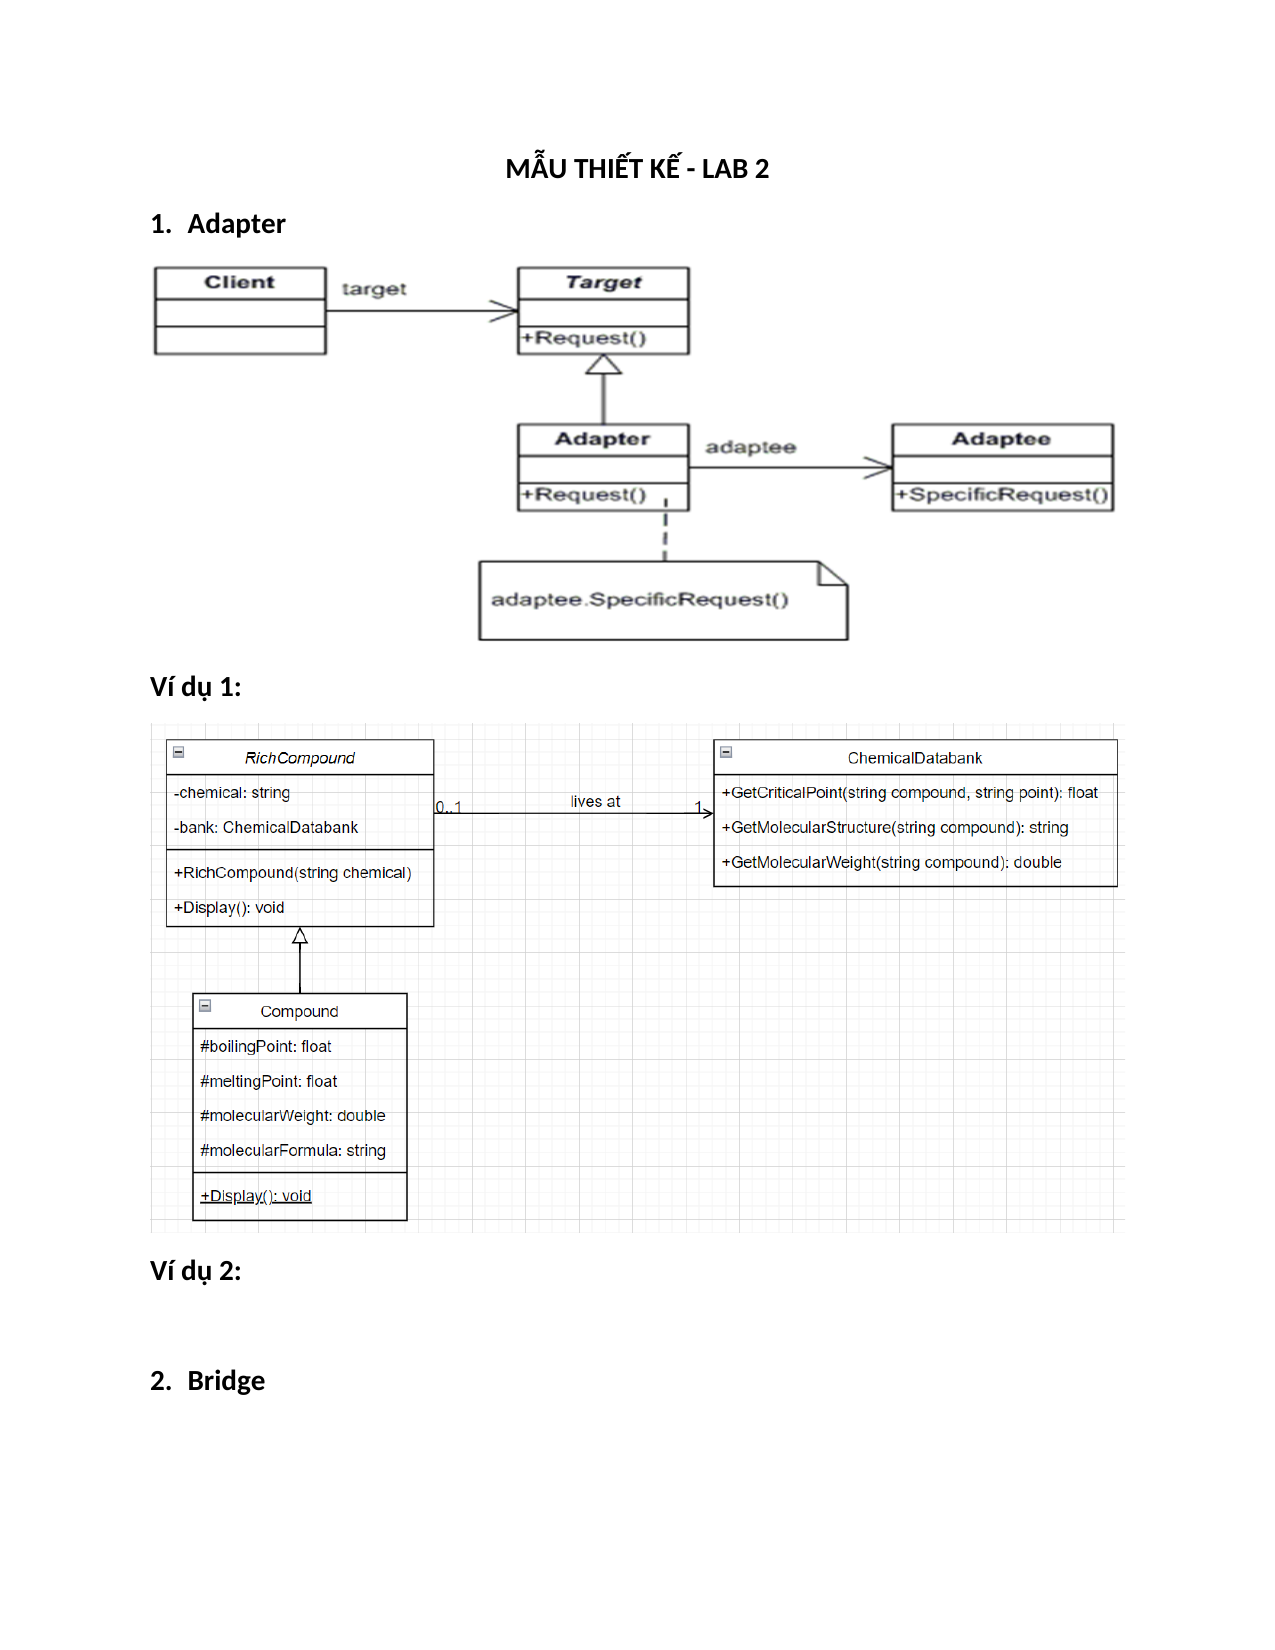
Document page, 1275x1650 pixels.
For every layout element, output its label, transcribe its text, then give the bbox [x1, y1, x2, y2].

text Ví dụ 2: [150, 1252, 1125, 1287]
picture [150, 723, 1125, 1233]
picture [150, 260, 1121, 650]
text Ví dụ 1: [150, 668, 1125, 704]
text MẪU THIẾT KẾ - LAB 2 [150, 150, 1125, 186]
list Adapter [150, 205, 1125, 241]
list Bridge [150, 1362, 1125, 1398]
